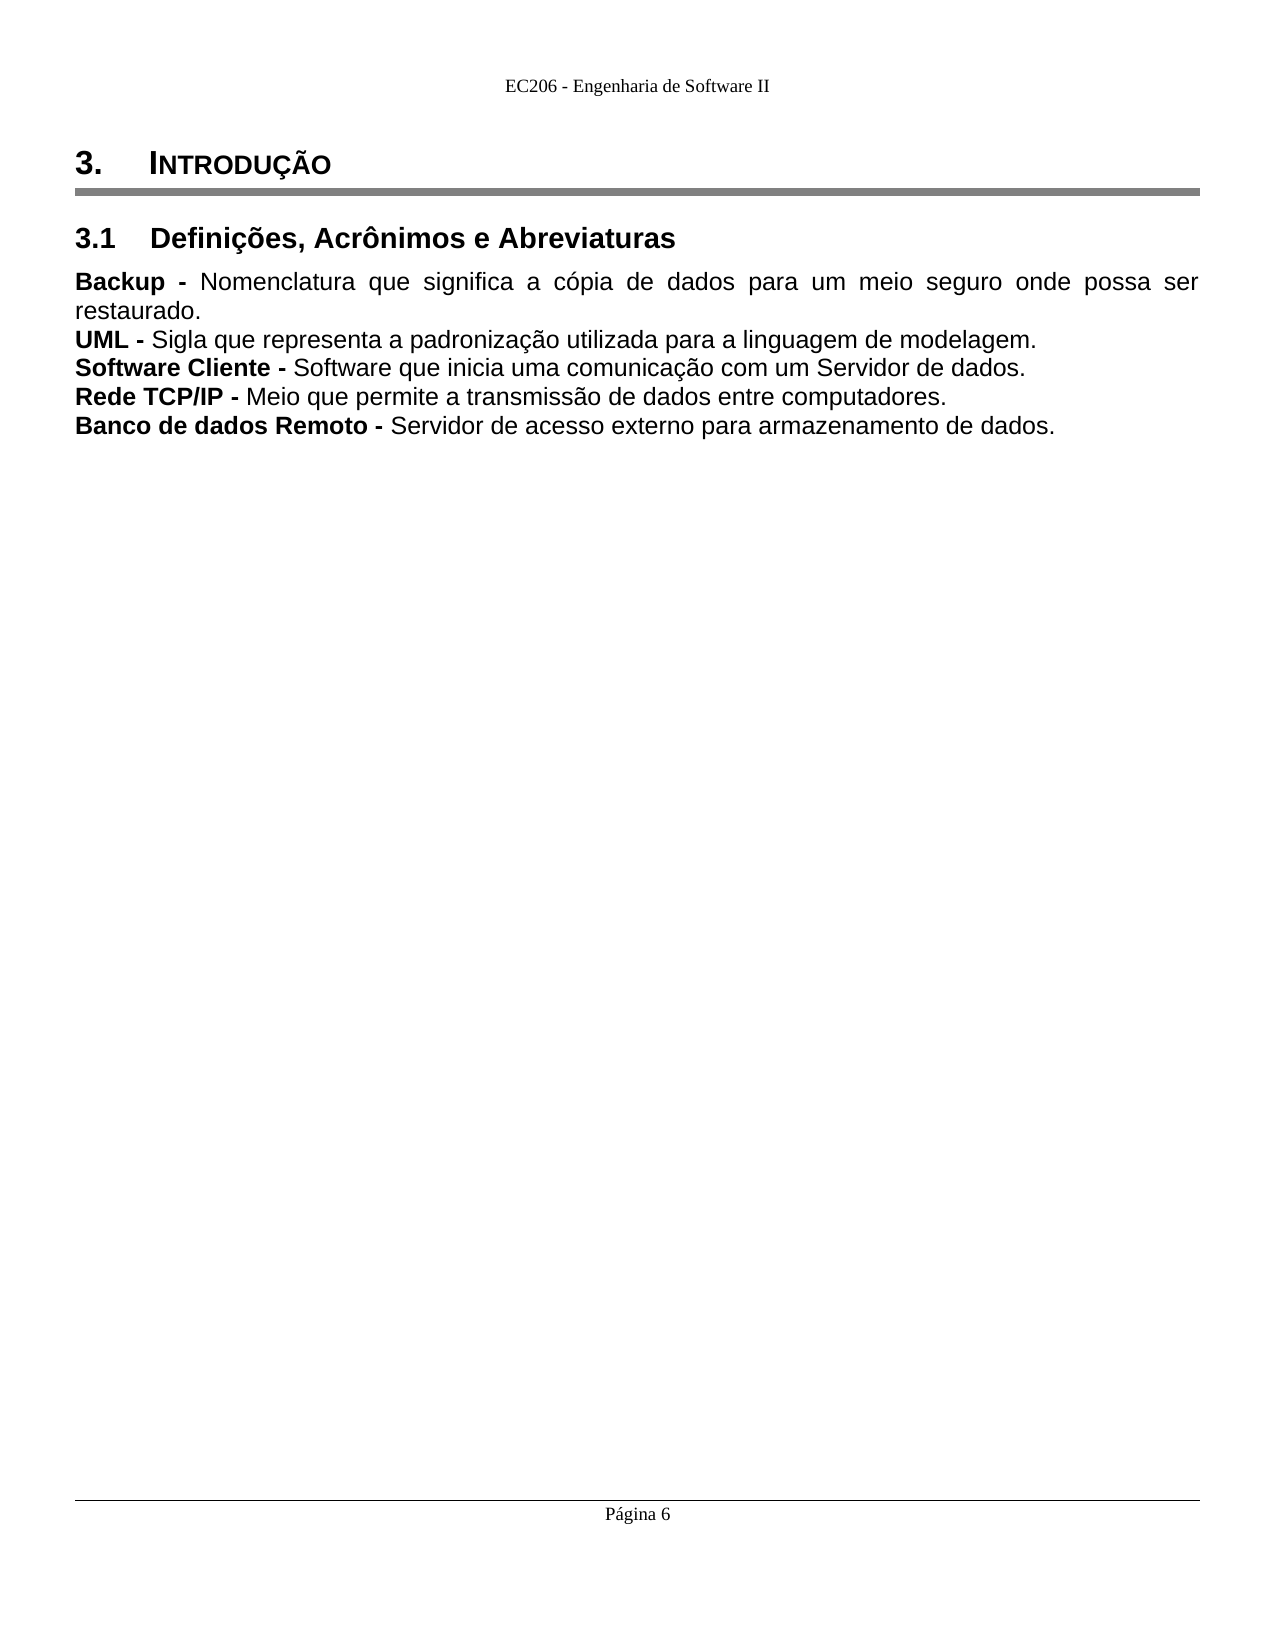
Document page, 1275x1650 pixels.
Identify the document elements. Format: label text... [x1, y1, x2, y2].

subtitle Introdução [75, 143, 1200, 188]
text Banco de dados Remoto - Servidor de acesso externo para armazenamento de dados. [75, 411, 1200, 440]
subtitle Definições, Acrônimos e Abreviaturas [75, 221, 1200, 255]
text Software Cliente - Software que inicia uma comunicação com um Servidor de dados. [75, 353, 1200, 382]
text Backup - Nomenclatura que significa a cópia de dados para um meio seguro onde possa ser restaurado. [75, 267, 1200, 325]
text UML - Sigla que representa a padronização utilizada para a linguagem de modelagem. [75, 325, 1200, 353]
text Rede TCP/IP - Meio que permite a transmissão de dados entre computadores. [75, 382, 1200, 411]
